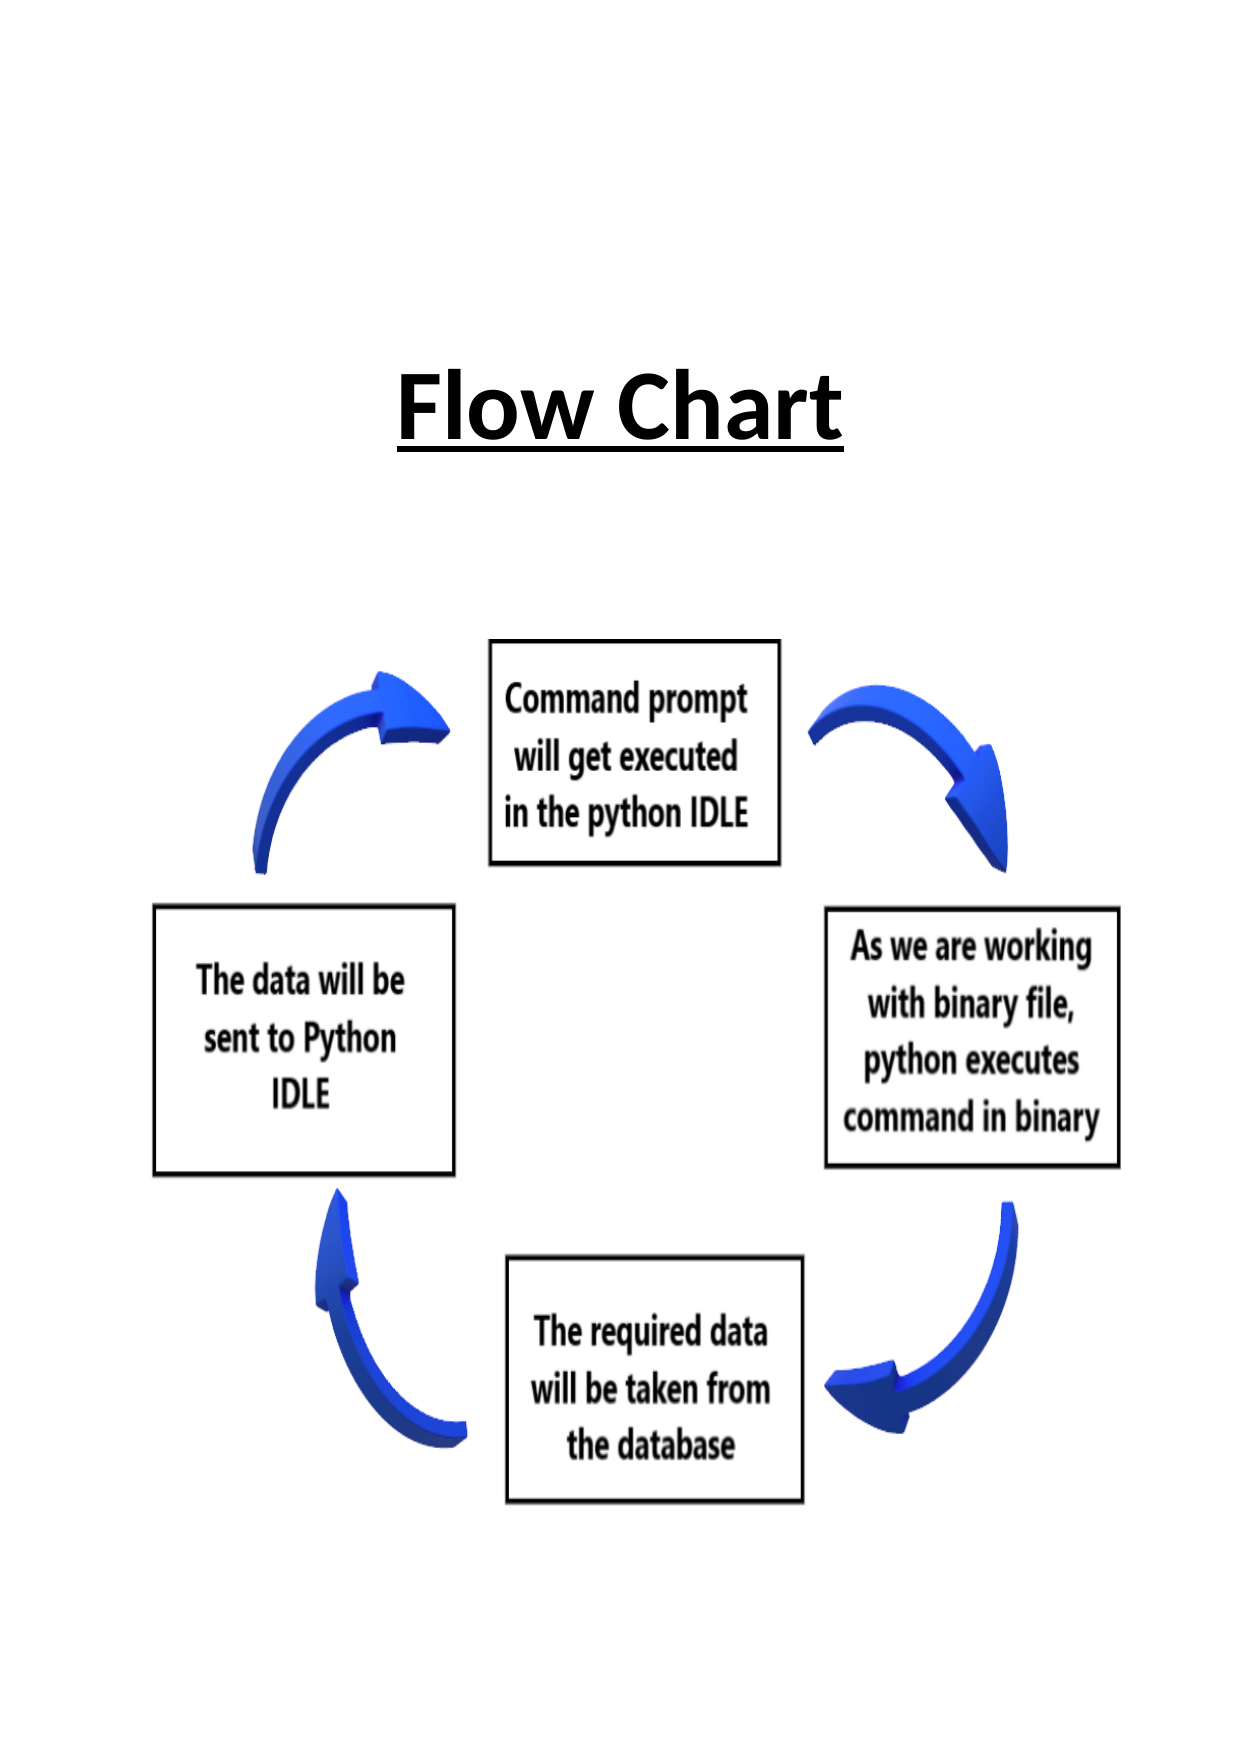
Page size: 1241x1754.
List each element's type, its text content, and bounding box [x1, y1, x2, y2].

picture [150, 639, 1122, 1507]
text Flow Chart [150, 342, 1090, 464]
